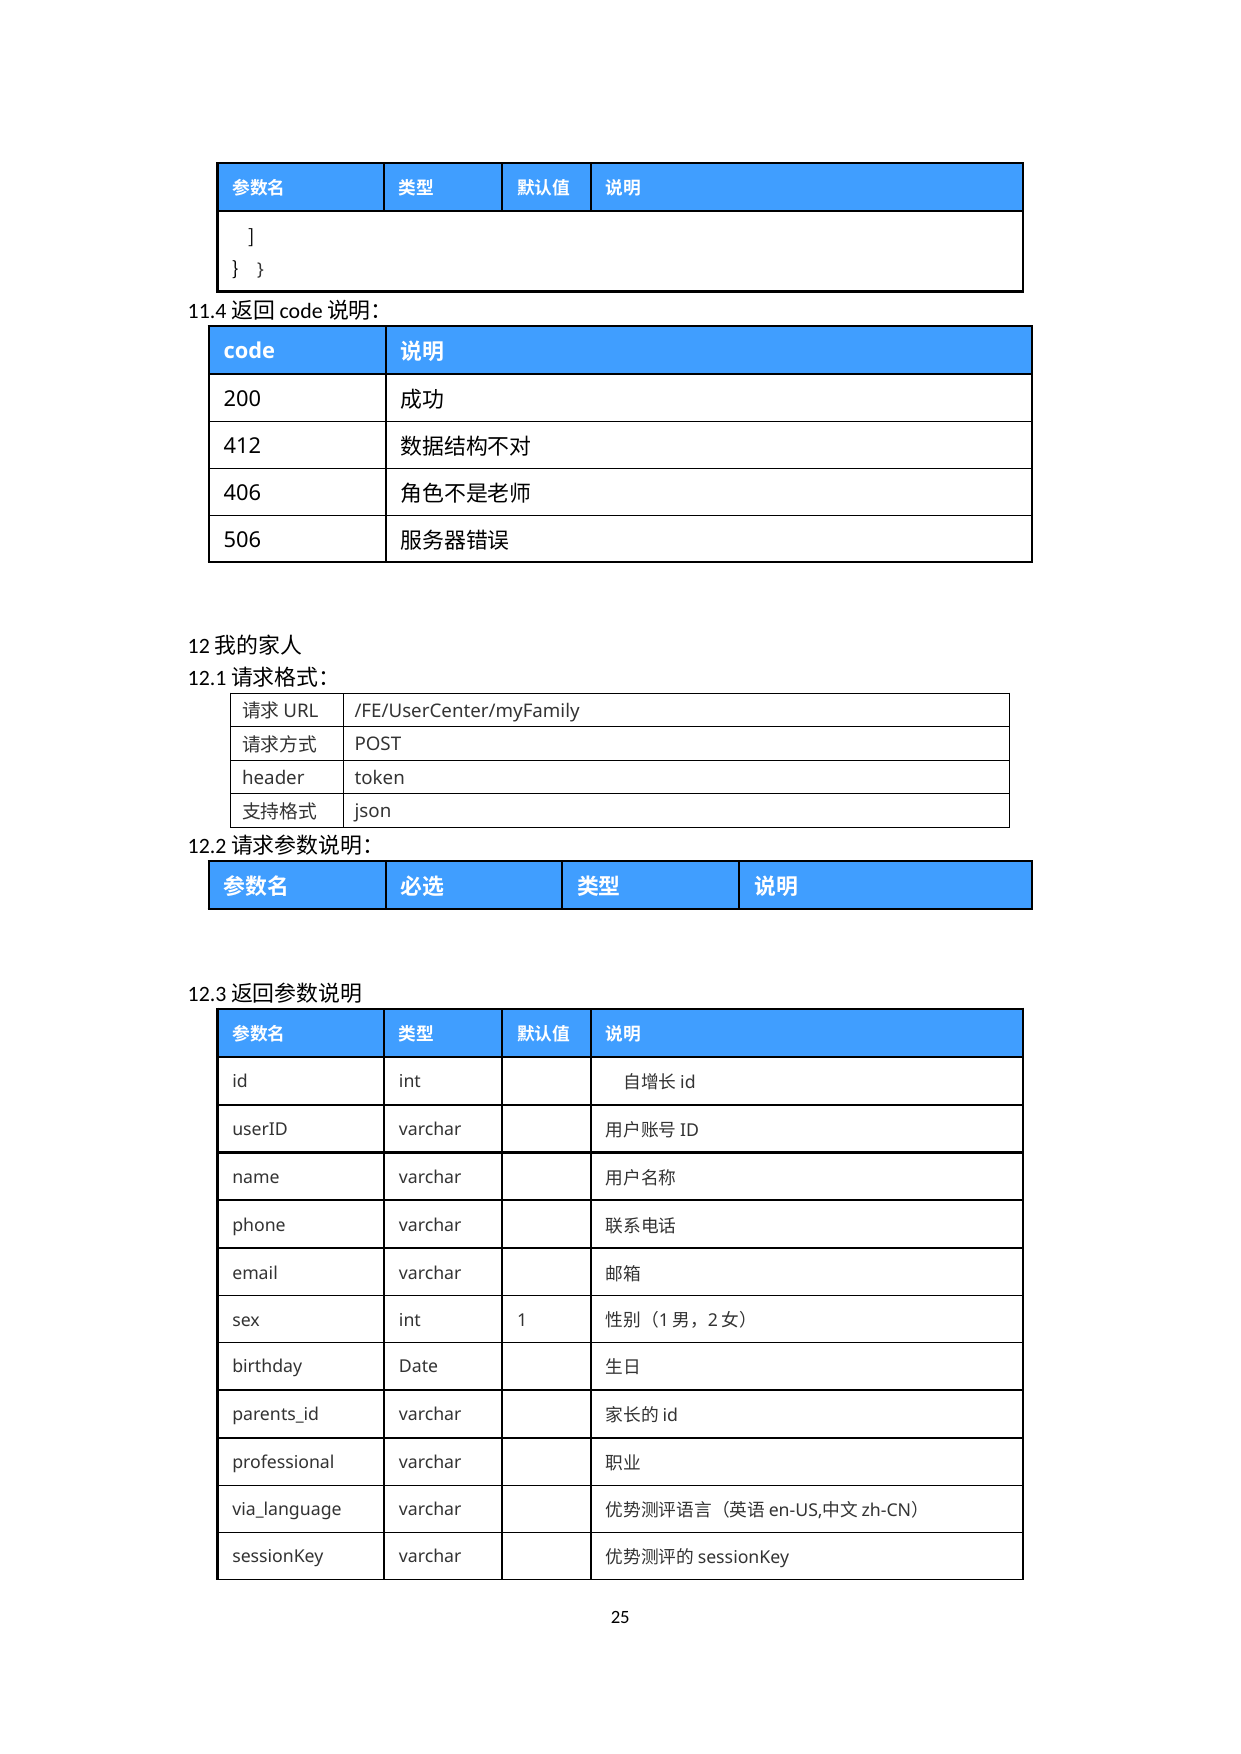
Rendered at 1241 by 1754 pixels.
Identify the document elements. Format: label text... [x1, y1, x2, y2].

table_cell [503, 1201, 590, 1247]
table_cell 用户名称 [592, 1154, 1022, 1199]
text 12.2请求参数说明： [187, 828, 1053, 860]
table_cell 服务器错误 [387, 516, 1031, 561]
table_cell 406 [210, 469, 385, 514]
table_cell 生日 [592, 1343, 1022, 1389]
table_cell token [344, 761, 1009, 793]
table_cell [503, 1106, 590, 1151]
table_cell 200 [210, 375, 385, 421]
text 12我的家人 [187, 627, 1053, 660]
table_cell varchar [385, 1486, 501, 1532]
table_cell int [385, 1296, 501, 1342]
table_cell 性别（1男，2女） [592, 1296, 1022, 1342]
table_cell [503, 1533, 590, 1578]
table_cell id [219, 1058, 383, 1103]
table_cell 优势测评语言（英语en-US,中文zh-CN） [592, 1486, 1022, 1532]
table_cell [503, 1343, 590, 1389]
table_cell 成功 [387, 375, 1031, 421]
table_cell 自增长id [592, 1058, 1022, 1103]
table_cell 412 [210, 422, 385, 468]
table_cell varchar [385, 1249, 501, 1295]
table_cell 职业 [592, 1439, 1022, 1485]
table_header 必选 [387, 862, 561, 908]
table_cell 请求方式 [231, 727, 343, 759]
table_header 请求URL [231, 694, 343, 726]
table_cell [219, 212, 1022, 290]
table_header 参数名 [219, 1010, 383, 1056]
table_cell 角色不是老师 [387, 469, 1031, 514]
table_cell 1 [503, 1296, 590, 1342]
table_cell 数据结构不对 [387, 422, 1031, 468]
table_cell email [219, 1249, 383, 1295]
table_cell birthday [219, 1343, 383, 1389]
table_cell varchar [385, 1391, 501, 1437]
text 11.4 返回code说明： [187, 292, 1053, 325]
table_header 参数名 [219, 164, 383, 210]
table_cell 联系电话 [592, 1201, 1022, 1247]
table_cell [503, 1058, 590, 1103]
table_cell 用户账号ID [592, 1106, 1022, 1151]
table_cell sessionKey [219, 1533, 383, 1578]
table_header 默认值 [503, 164, 590, 210]
table_cell 506 [210, 516, 385, 561]
table_header 默认值 [503, 1010, 590, 1056]
table_cell json [344, 794, 1009, 827]
table_cell varchar [385, 1154, 501, 1199]
table_header /FE/UserCenter/myFamily [344, 694, 1009, 726]
table_cell phone [219, 1201, 383, 1247]
text 12.3返回参数说明 [187, 975, 1053, 1008]
table_header 类型 [385, 1010, 501, 1056]
table_cell via_language [219, 1486, 383, 1532]
table_cell name [219, 1154, 383, 1199]
table_cell 家长的id [592, 1391, 1022, 1437]
table_cell varchar [385, 1439, 501, 1485]
table_cell int [385, 1058, 501, 1103]
table_cell [503, 1249, 590, 1295]
table_header 类型 [563, 862, 738, 908]
table_cell [503, 1486, 590, 1532]
table_cell [503, 1391, 590, 1437]
table_header 类型 [385, 164, 501, 210]
table_cell POST [344, 727, 1009, 759]
table_cell varchar [385, 1106, 501, 1151]
table_cell 邮箱 [592, 1249, 1022, 1295]
table_cell varchar [385, 1533, 501, 1578]
table_header 说明 [387, 327, 1031, 373]
table_cell Date [385, 1343, 501, 1389]
table_cell professional [219, 1439, 383, 1485]
table_cell 优势测评的sessionKey [592, 1533, 1022, 1578]
table_cell [503, 1439, 590, 1485]
table_header 参数名 [210, 862, 385, 908]
table_header code [210, 327, 385, 373]
text 12.1请求格式： [187, 660, 1053, 692]
table_cell header [231, 761, 343, 793]
table_header 说明 [592, 164, 1022, 210]
table_cell userID [219, 1106, 383, 1151]
table_header 说明 [592, 1010, 1022, 1056]
table_cell varchar [385, 1201, 501, 1247]
table_cell parents_id [219, 1391, 383, 1437]
table_cell sex [219, 1296, 383, 1342]
table_cell [503, 1154, 590, 1199]
table_header 说明 [740, 862, 1031, 908]
table_cell 支持格式 [231, 794, 343, 827]
